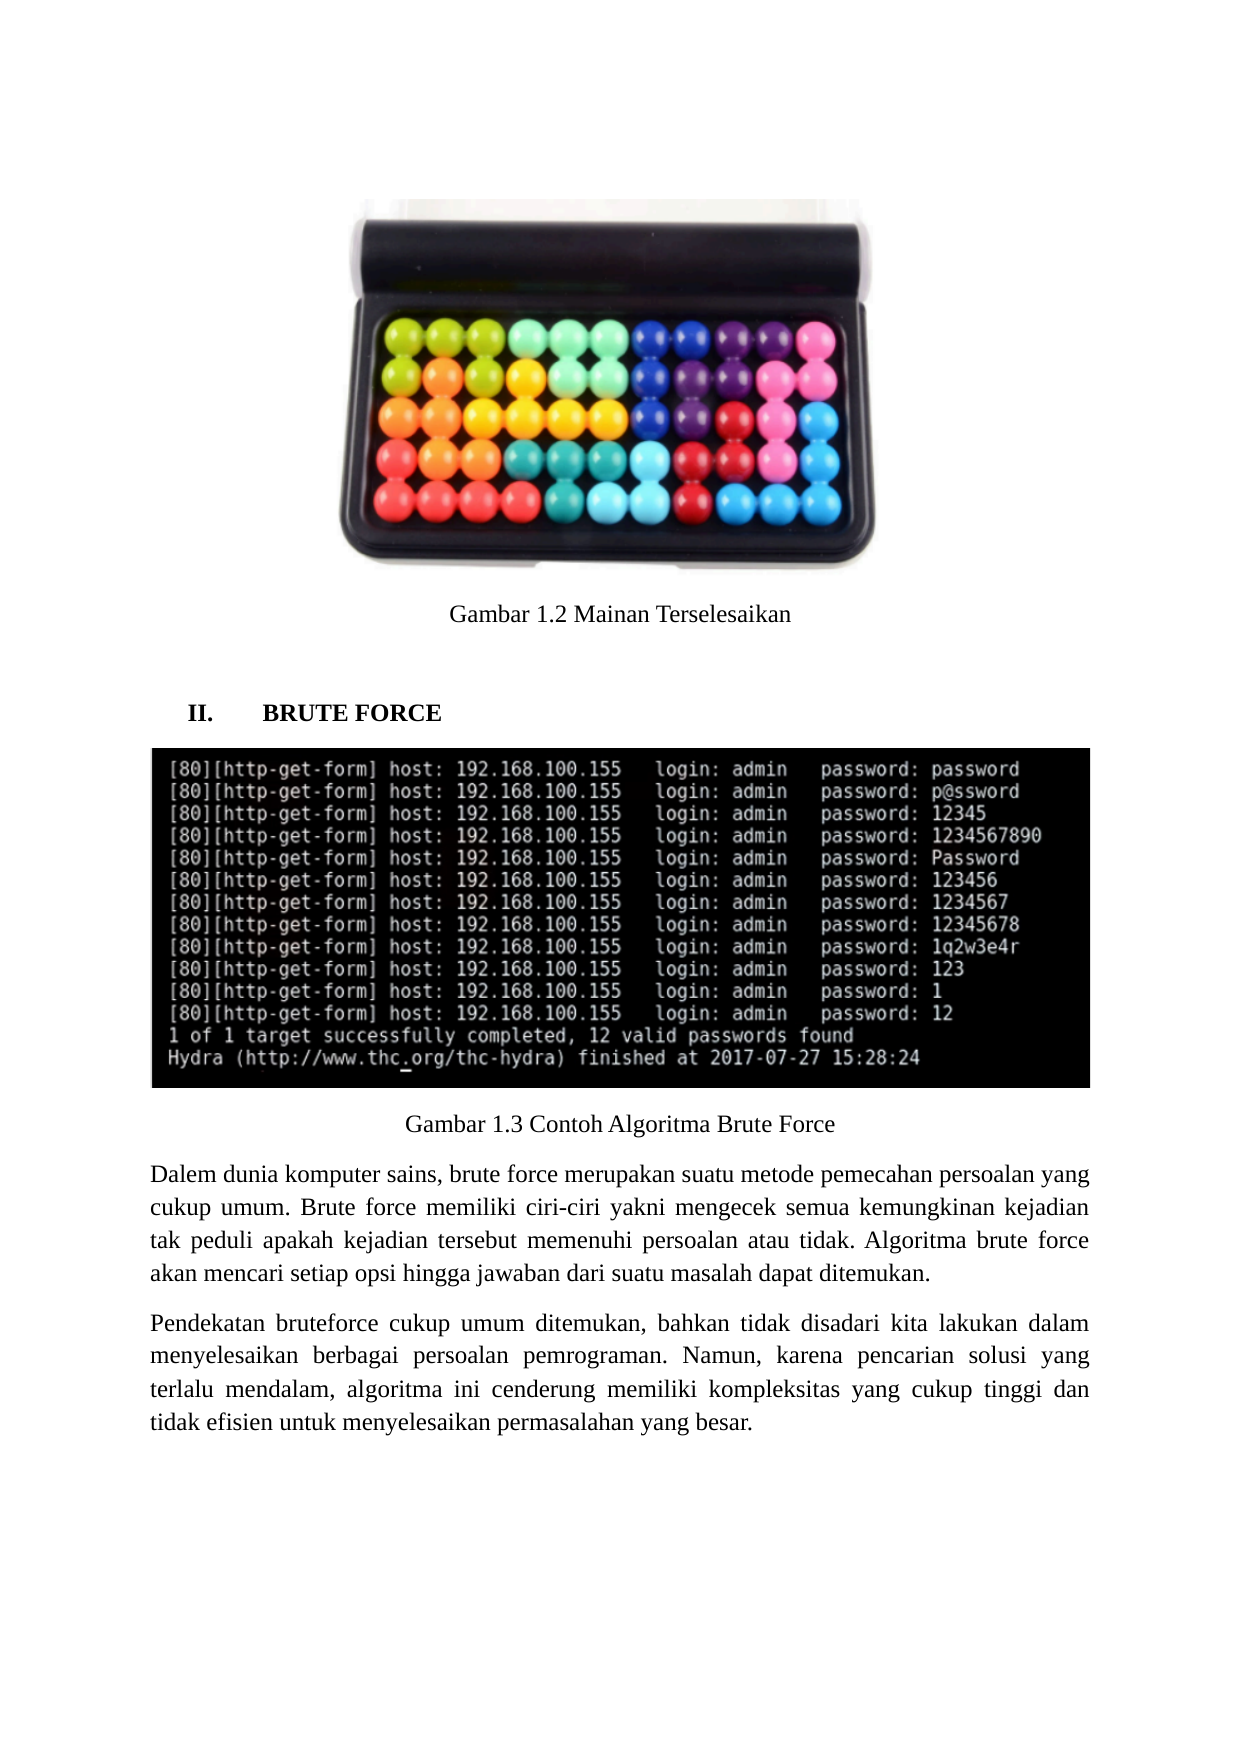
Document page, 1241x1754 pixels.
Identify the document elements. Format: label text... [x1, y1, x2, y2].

picture [332, 199, 908, 578]
picture [150, 748, 1091, 1088]
subtitle Gambar 1.3 Contoh Algoritma Brute Force [150, 1109, 1090, 1138]
subtitle Gambar 1.2 Mainan Terselesaikan [150, 599, 1090, 628]
text Dalem dunia komputer sains, brute force merupakan suatu metode pemecahan persoalan yang cukup umum. Brute force memiliki ciri-ciri yakni mengecek semua kemungkinan kejadian tak peduli apakah kejadian tersebut memenuhi persoalan atau tidak. Algoritma brute force akan mencari setiap opsi hingga jawaban dari suatu masalah dapat ditemukan. [150, 1159, 1090, 1287]
subtitle BRUTE FORCE [187, 698, 1090, 727]
text Pendekatan bruteforce cukup umum ditemukan, bahkan tidak disadari kita lakukan dalam menyelesaikan berbagai persoalan pemrograman. Namun, karena pencarian solusi yang terlalu mendalam, algoritma ini cenderung memiliki kompleksitas yang cukup tinggi dan tidak efisien untuk menyelesaikan permasalahan yang besar. [150, 1308, 1090, 1435]
